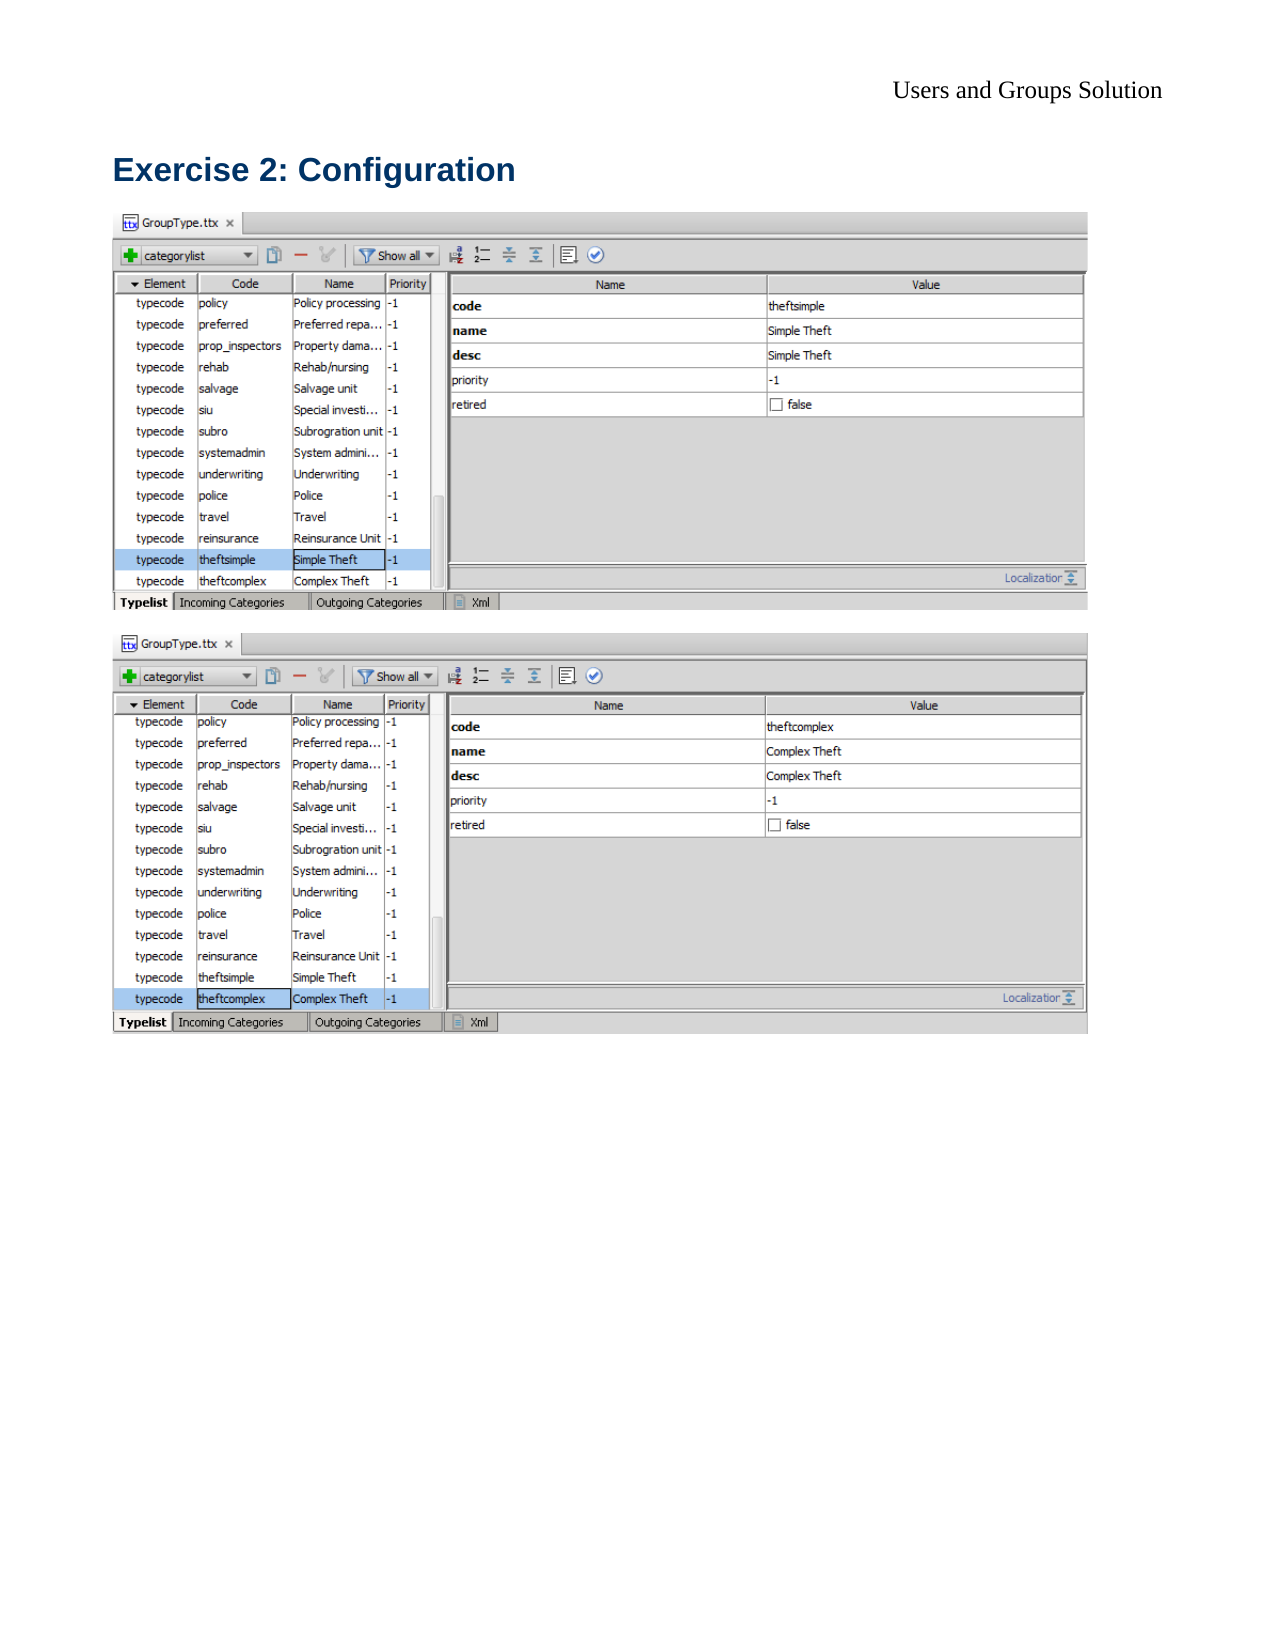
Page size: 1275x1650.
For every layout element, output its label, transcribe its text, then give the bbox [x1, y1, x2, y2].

picture [112, 633, 1088, 1034]
text Exercise 2: Configuration [112, 150, 1162, 188]
picture [112, 212, 1088, 610]
